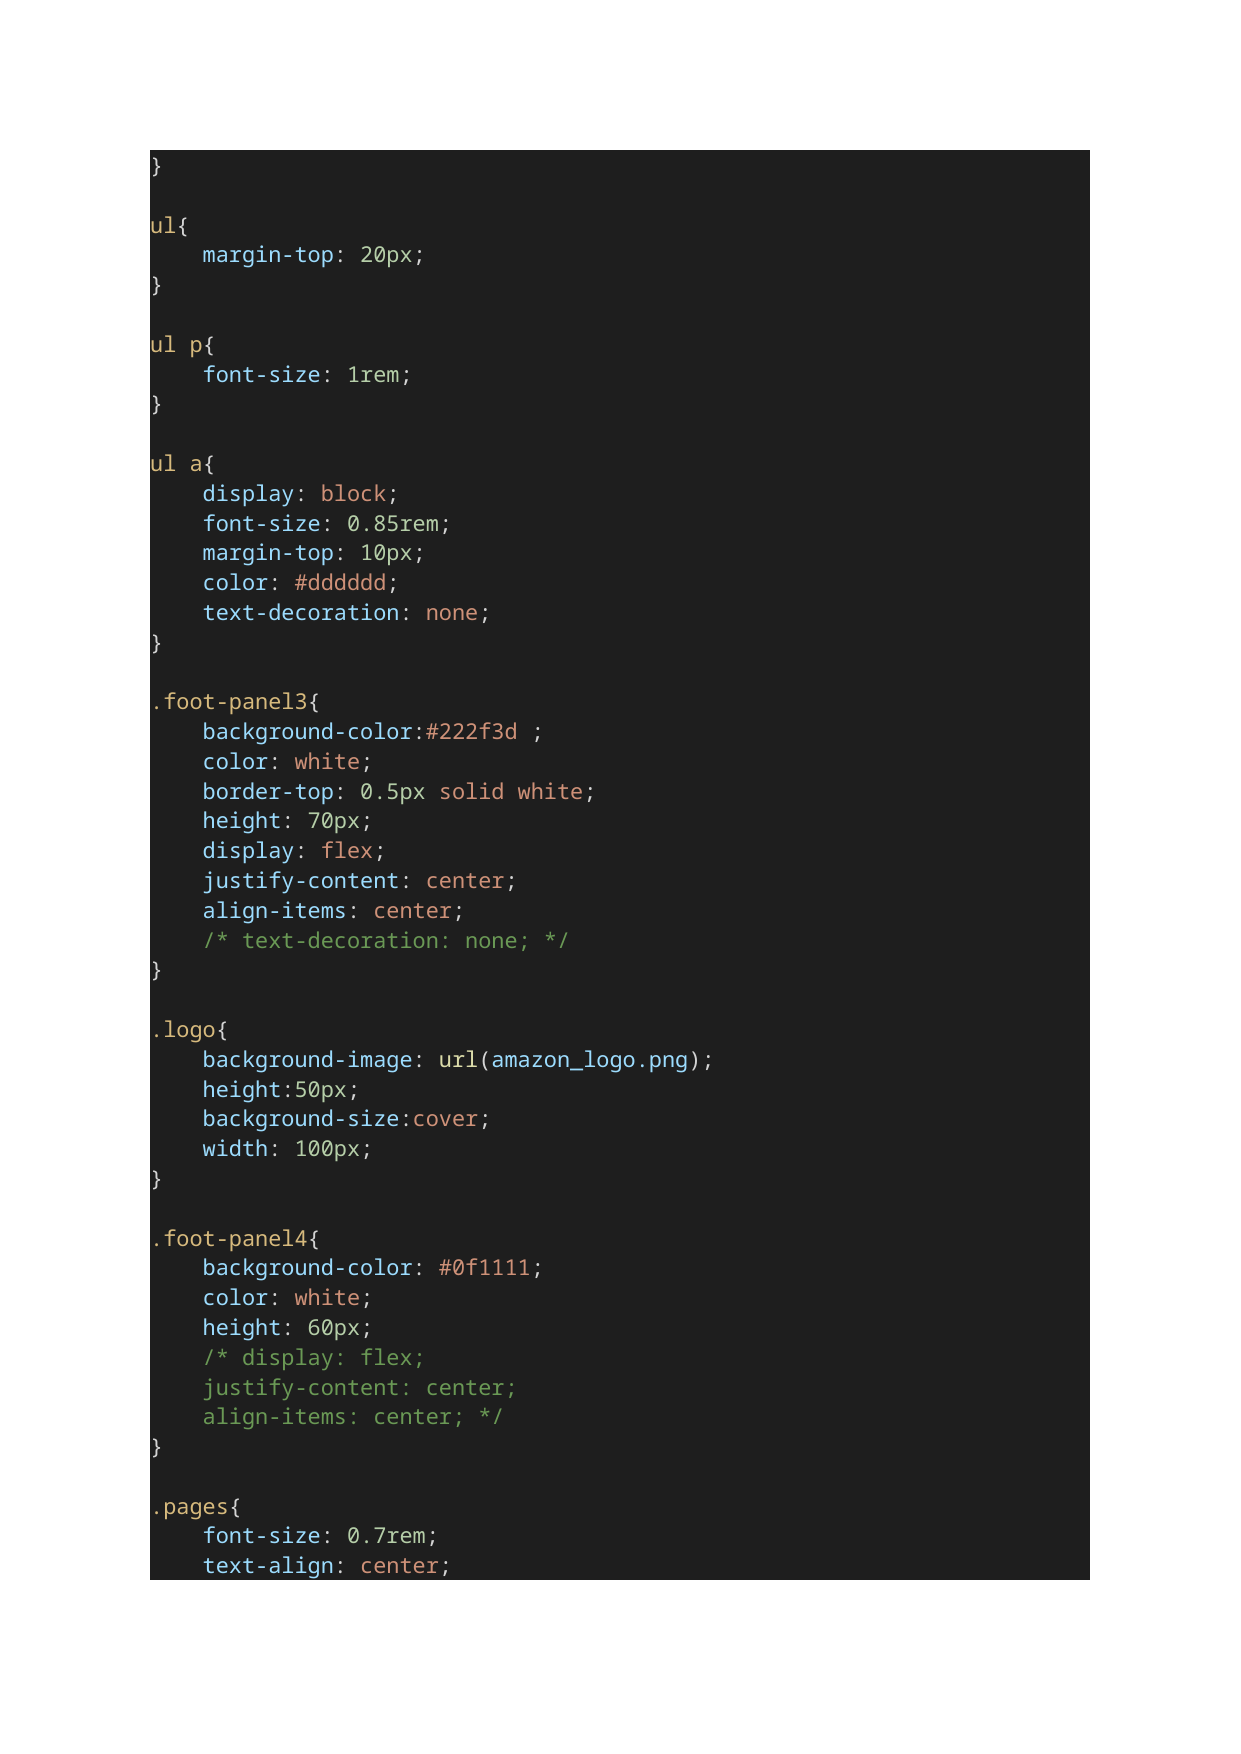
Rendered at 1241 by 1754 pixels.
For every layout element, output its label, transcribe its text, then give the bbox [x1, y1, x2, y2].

text background-color:#222f3d ; [150, 716, 1090, 746]
text height:50px; [150, 1073, 1090, 1103]
text height: 60px; [150, 1312, 1090, 1342]
text height: 70px; [150, 805, 1090, 835]
text /* text-decoration: none; */ [150, 924, 1090, 954]
text ul a{ [150, 448, 1090, 478]
text background-size:cover; [150, 1103, 1090, 1133]
text .logo{ [150, 1014, 1090, 1044]
text display: flex; [150, 835, 1090, 865]
text color: white; [150, 1282, 1090, 1312]
text ul{ [150, 209, 1090, 239]
text border-top: 0.5px solid white; [150, 776, 1090, 805]
text text-decoration: none; [150, 597, 1090, 627]
text } [150, 150, 1090, 180]
text .foot-panel3{ [150, 686, 1090, 716]
text } [150, 388, 1090, 418]
text background-color: #0f1111; [150, 1252, 1090, 1282]
text background-image: url(amazon_logo.png); [150, 1044, 1090, 1073]
text margin-top: 10px; [150, 537, 1090, 567]
text text-align: center; [150, 1550, 1090, 1580]
text color: white; [150, 746, 1090, 776]
text align-items: center; [150, 895, 1090, 924]
text } [150, 627, 1090, 656]
text justify-content: center; [150, 1371, 1090, 1401]
text } [150, 1163, 1090, 1193]
text margin-top: 20px; [150, 239, 1090, 269]
text font-size: 0.85rem; [150, 507, 1090, 537]
text } [150, 269, 1090, 299]
text .foot-panel4{ [150, 1222, 1090, 1252]
text font-size: 1rem; [150, 358, 1090, 388]
text font-size: 0.7rem; [150, 1520, 1090, 1550]
text /* display: flex; [150, 1342, 1090, 1371]
text width: 100px; [150, 1133, 1090, 1163]
text align-items: center; */ [150, 1401, 1090, 1431]
text display: block; [150, 478, 1090, 507]
text .pages{ [150, 1491, 1090, 1520]
text color: #dddddd; [150, 567, 1090, 597]
text } [150, 954, 1090, 984]
text ul p{ [150, 329, 1090, 358]
text justify-content: center; [150, 865, 1090, 895]
text } [150, 1431, 1090, 1461]
